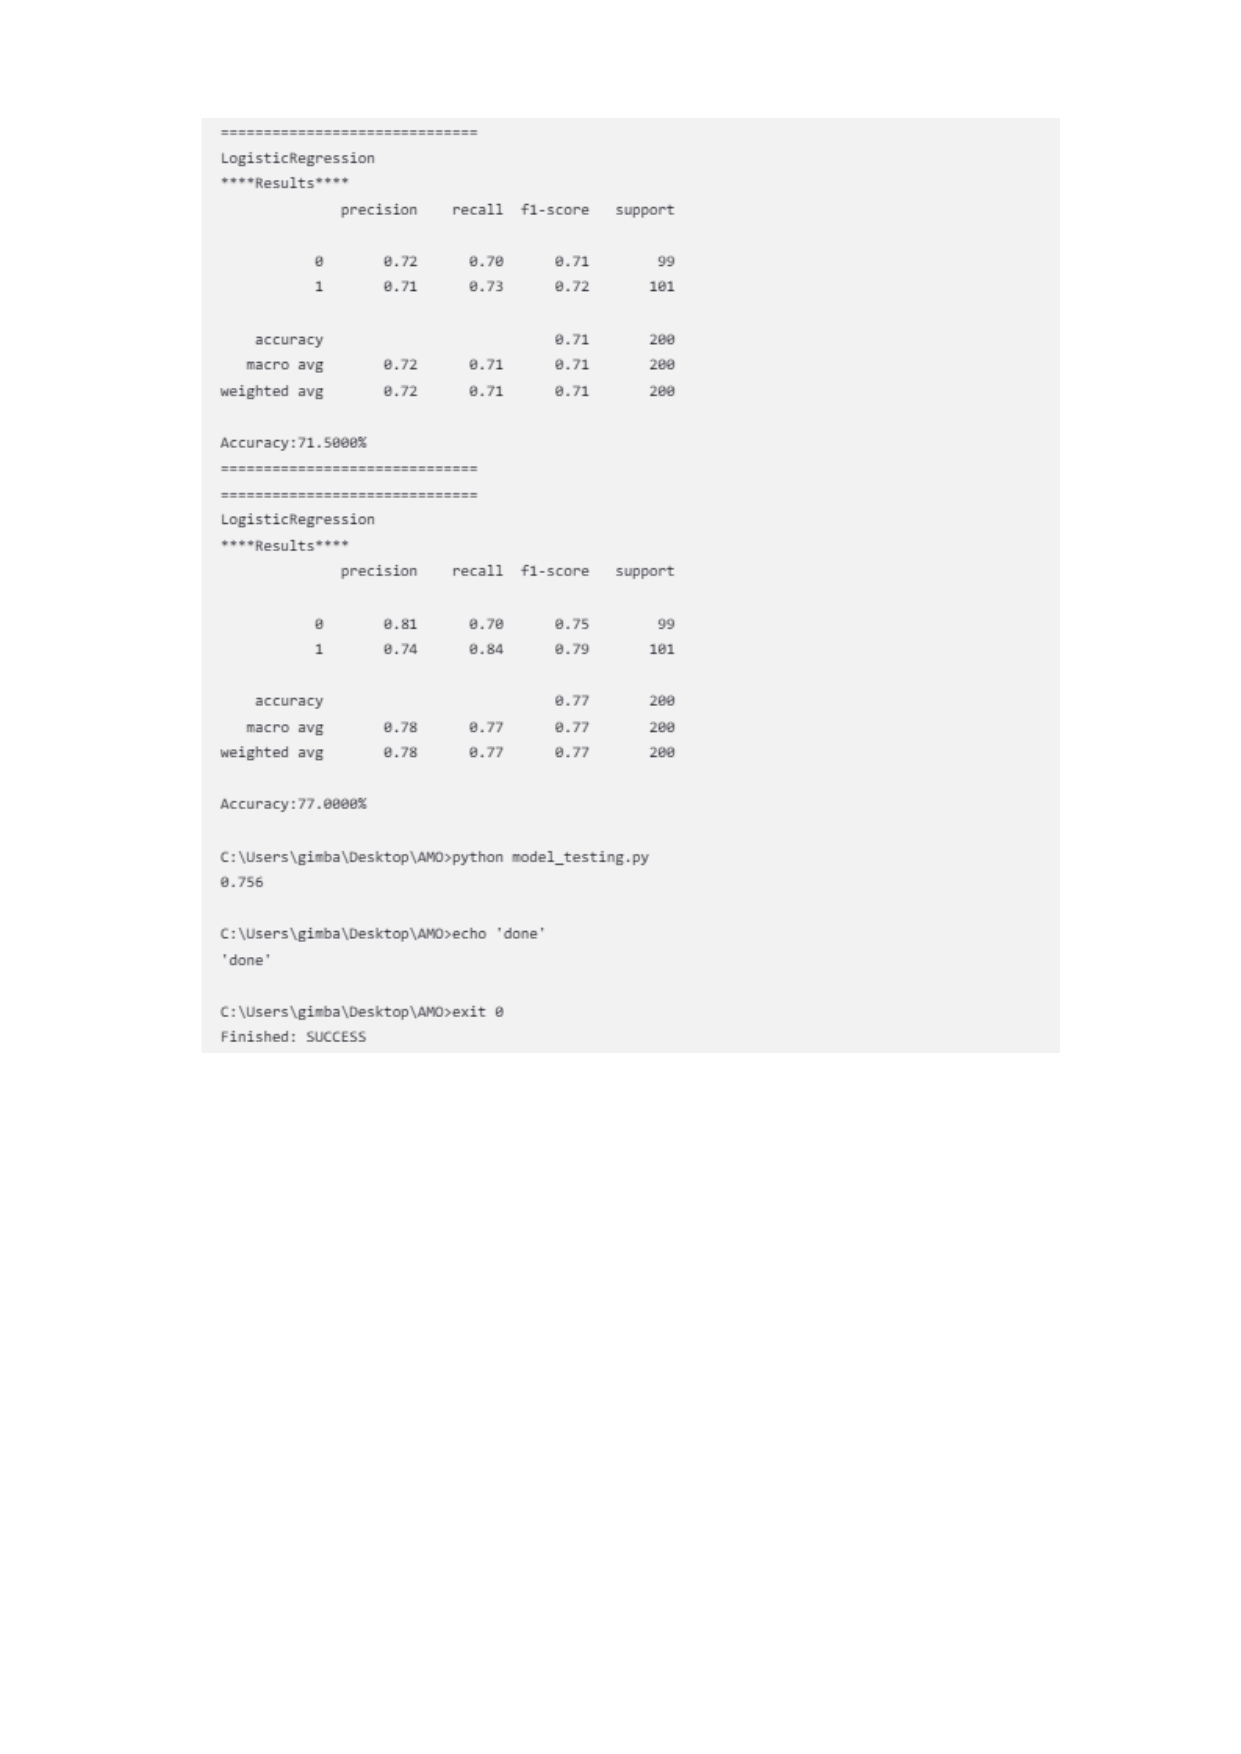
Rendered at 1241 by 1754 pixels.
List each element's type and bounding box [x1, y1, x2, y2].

picture [177, 118, 1060, 1053]
